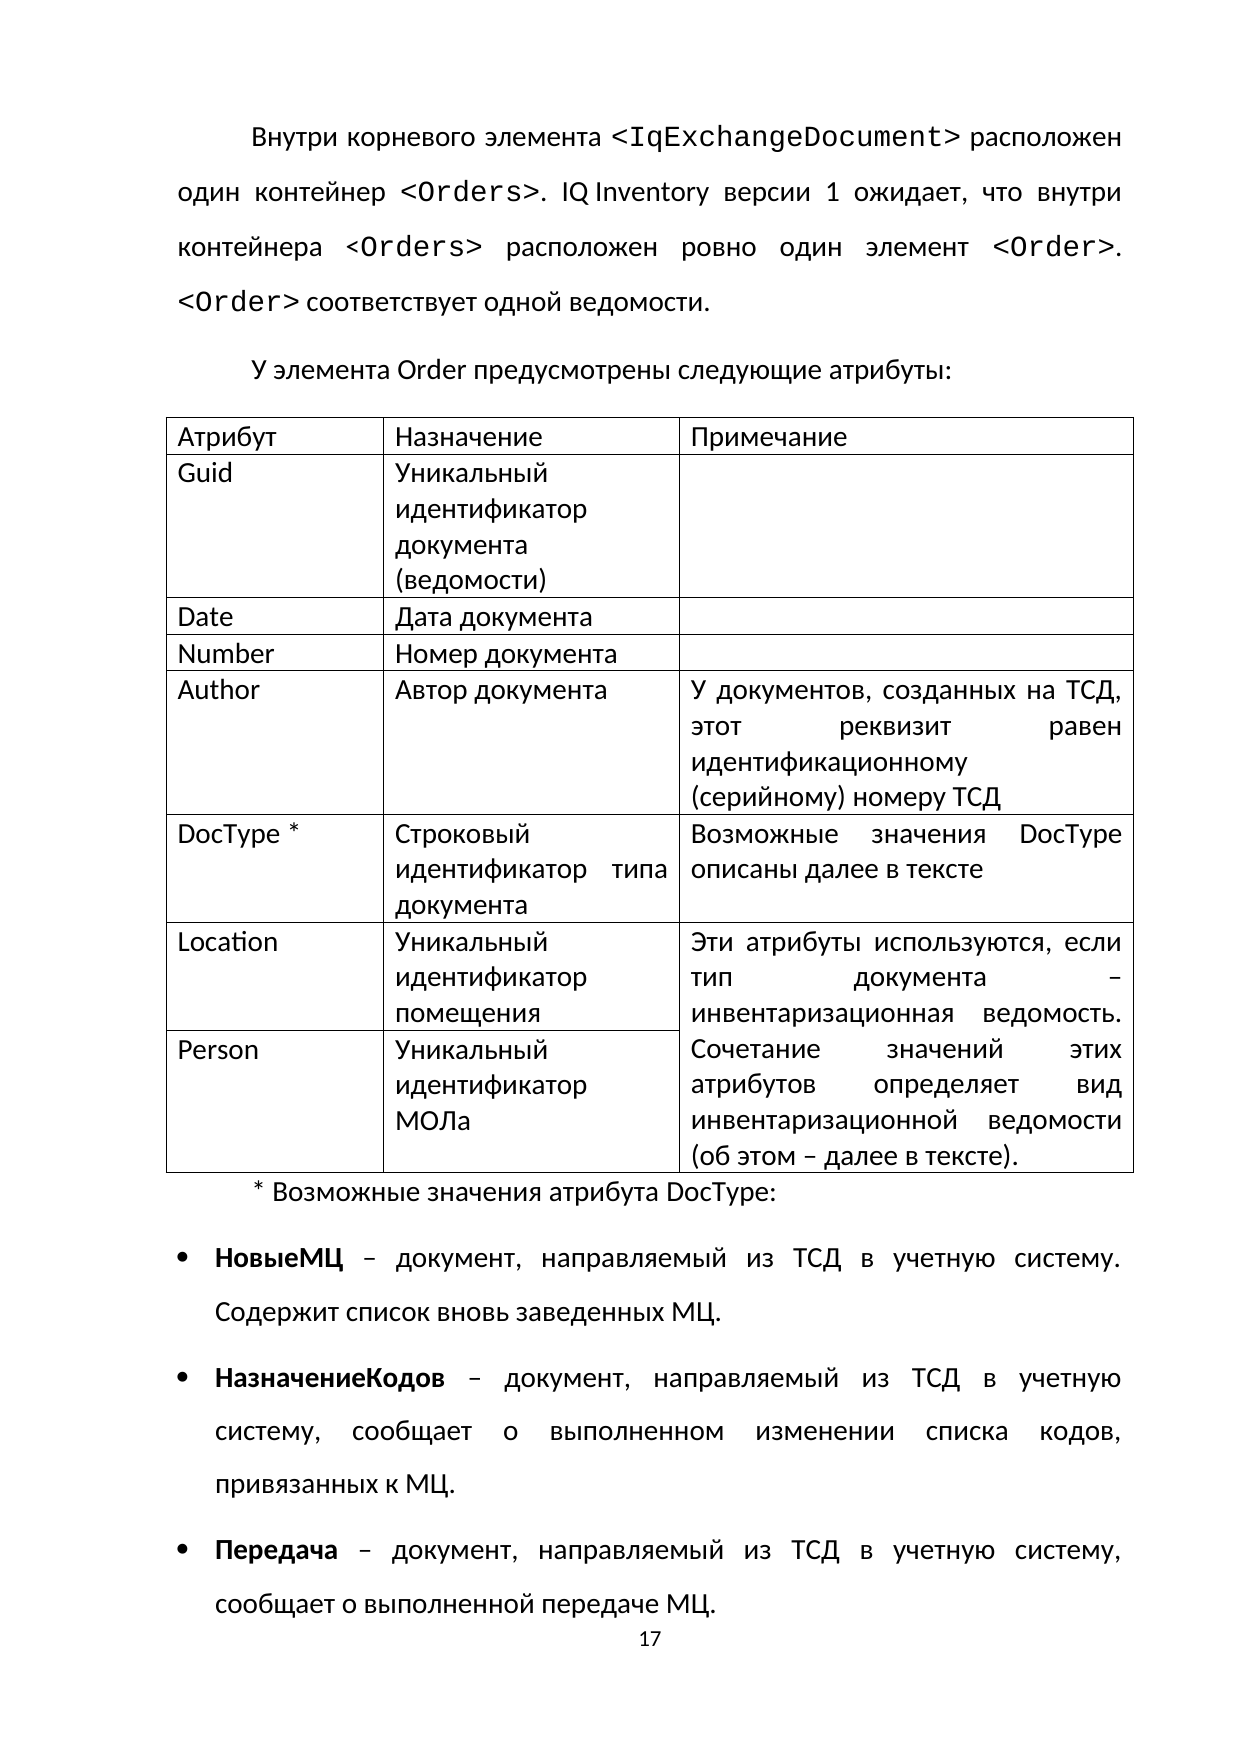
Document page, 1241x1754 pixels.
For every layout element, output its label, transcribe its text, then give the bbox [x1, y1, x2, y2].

text У элемента Order предусмотрены следующие атрибуты: [177, 351, 1122, 387]
text Внутри корневого элемента <IqExchangeDocument> расположен один контейнер <Orders>. IQ Inventory версии 1 ожидает, что внутри контейнера <Orders> расположен ровно один элемент <Order>. <Order> соответствует одной ведомости. [177, 118, 1122, 320]
table_cell Author [167, 671, 383, 814]
table_cell Номер документа [384, 635, 679, 670]
text НазначениеКодов – документ, направляемый из ТСД в учетную систему, сообщает о выполненном изменении списка кодов, привязанных к МЦ. [177, 1359, 1122, 1501]
table_header Примечание [680, 418, 1133, 453]
table_cell [680, 455, 1133, 597]
table_cell У документов, созданных на ТСД, этот реквизит равен идентификационному (серийному) номеру ТСД [680, 671, 1133, 814]
table_cell [680, 635, 1133, 670]
text * Возможные значения атрибута DocType: [177, 1173, 1122, 1209]
table_cell Location [167, 923, 383, 1030]
table_cell Уникальный идентификатор помещения [384, 923, 679, 1030]
table_header Назначение [384, 418, 679, 453]
table_cell [680, 598, 1133, 634]
table_cell Date [167, 598, 383, 634]
table_cell Уникальный идентификатор документа (ведомости) [384, 455, 679, 597]
text НовыеМЦ – документ, направляемый из ТСД в учетную систему. Содержит список вновь заведенных МЦ. [177, 1239, 1122, 1328]
table_cell Дата документа [384, 598, 679, 634]
table_cell Number [167, 635, 383, 670]
table_cell Автор документа [384, 671, 679, 814]
text Передача – документ, направляемый из ТСД в учетную систему, сообщает о выполненной передаче МЦ. [177, 1531, 1122, 1621]
table_cell Person [167, 1031, 383, 1172]
table_cell DocType * [167, 815, 383, 922]
table_cell Эти атрибуты используются, если тип документа – инвентаризационная ведомость. Сочетание значений этих атрибутов определяет вид инвентаризационной ведомости (об этом – далее в тексте). [680, 923, 1133, 1172]
table_header Атрибут [167, 418, 383, 453]
table_cell Строковый идентификатор типа документа [384, 815, 679, 922]
table_cell Уникальный идентификатор МОЛа [384, 1031, 679, 1172]
table_cell Возможные значения DocType описаны далее в тексте [680, 815, 1133, 922]
table_cell Guid [167, 455, 383, 597]
